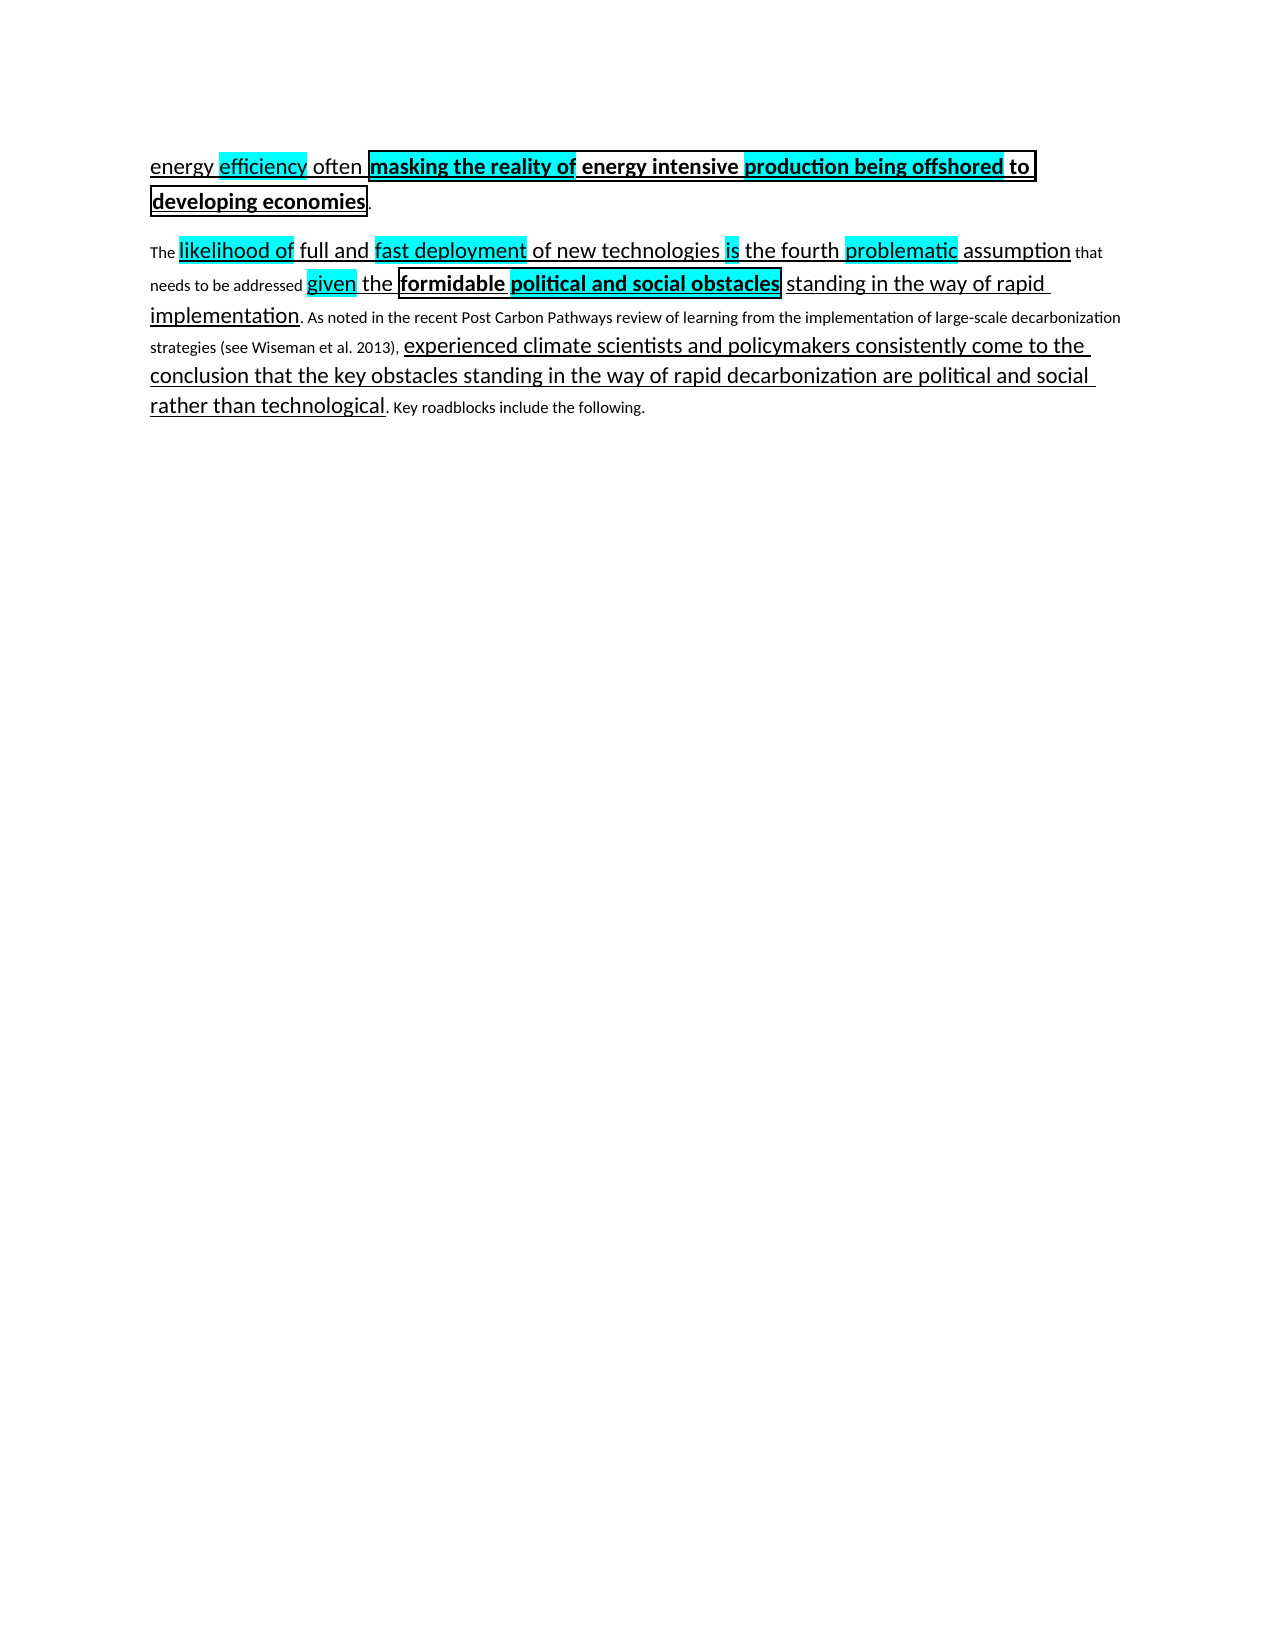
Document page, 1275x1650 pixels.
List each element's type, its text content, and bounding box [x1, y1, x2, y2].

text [150, 150, 1125, 217]
text The likelihood of full and fast deployment of new technologies is the fourth problematic assumption that needs to be addressed given the formidable political and social obstacles standing in the way of rapid implementation. As noted in the recent Post Carbon Pathways review of learning from the implementation of large-scale decarbonization strategies (see Wiseman et al. 2013), experienced climate scientists and policymakers consistently come to the conclusion that the key obstacles standing in the way of rapid decarbonization are political and social rather than technological. Key roadblocks include the following. [150, 236, 1125, 419]
